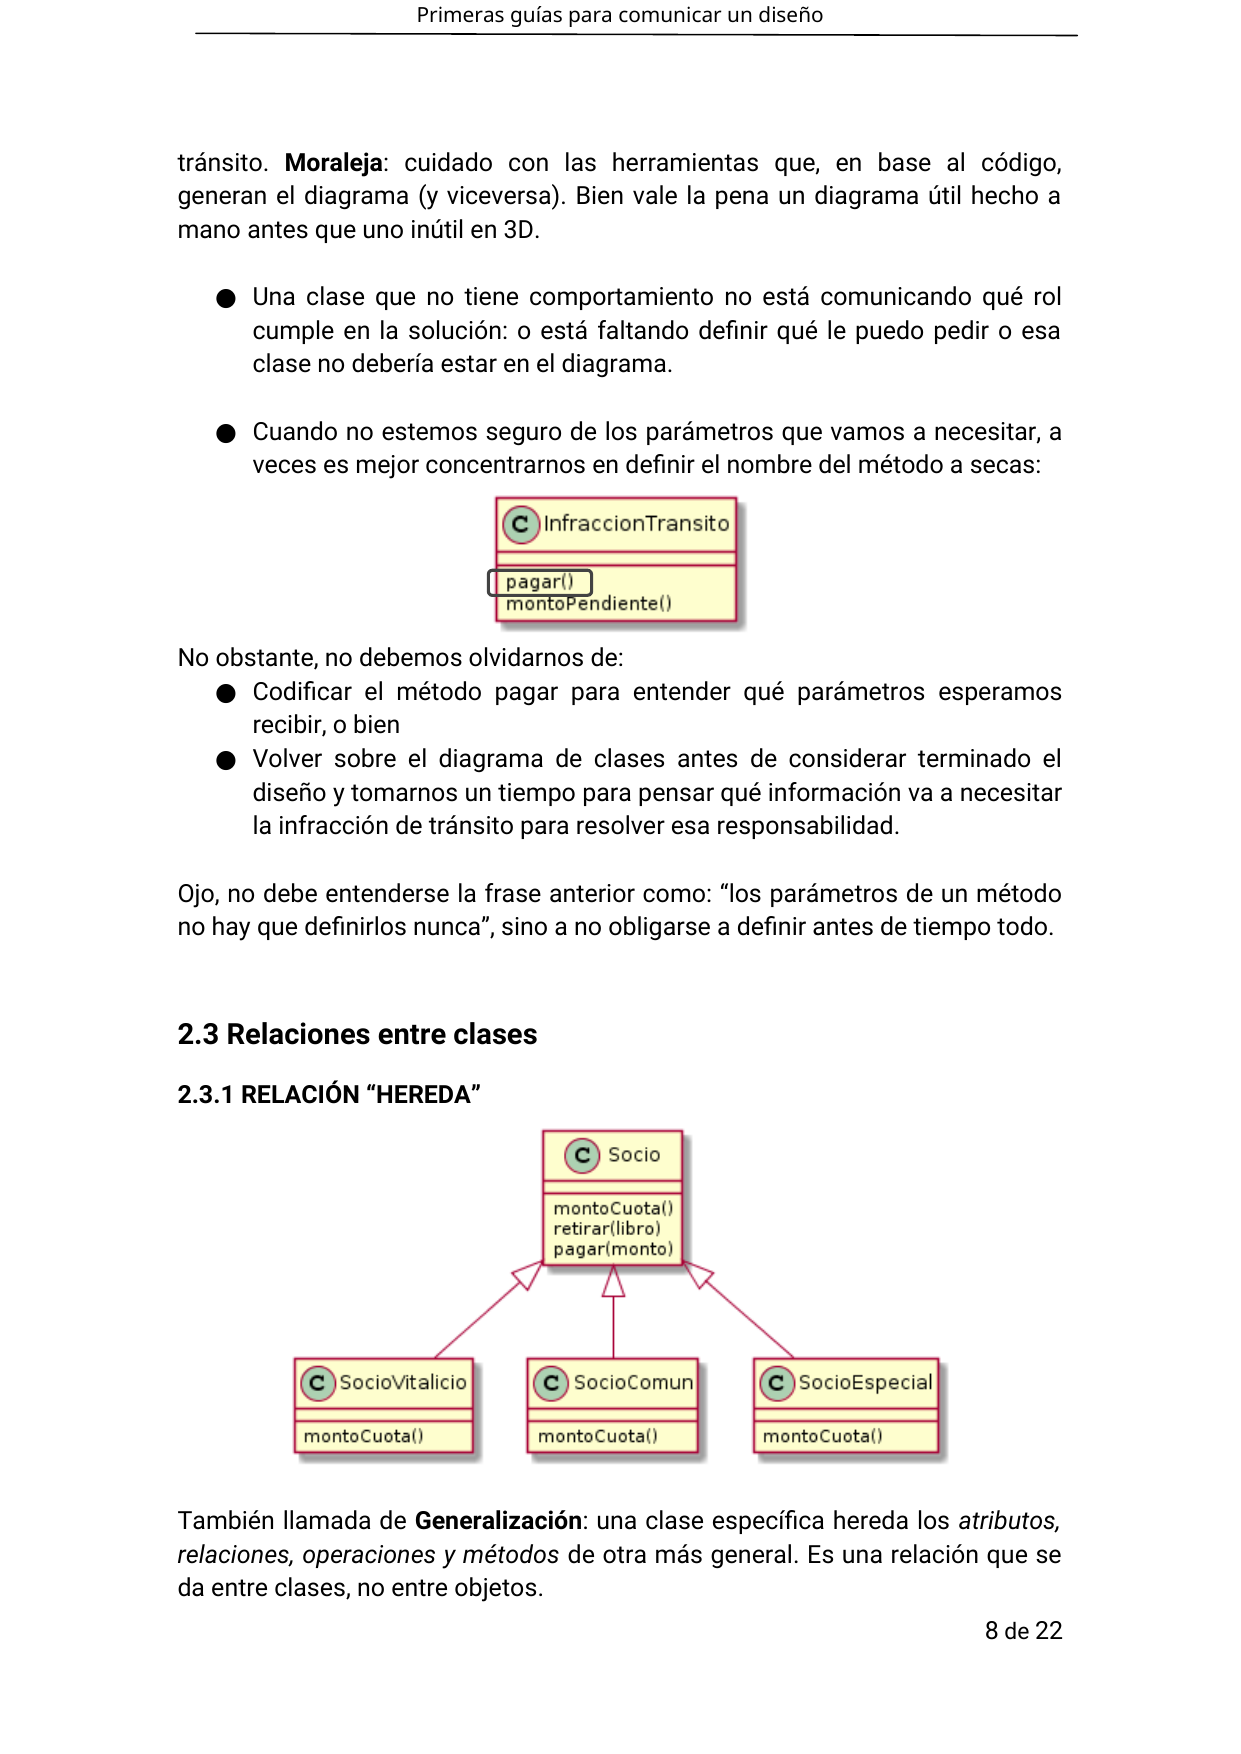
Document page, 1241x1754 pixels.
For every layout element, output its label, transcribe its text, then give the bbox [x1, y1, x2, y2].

text También llamada de Generalización: una clase específica hereda los atributos, relaciones, operaciones y métodos de otra más general. Es una relación que se da entre clases, no entre objetos. [177, 1506, 1063, 1603]
text No obstante, no debemos olvidarnos de: [177, 643, 1063, 673]
list Una clase que no tiene comportamiento no está comunicando qué rol cumple en la solución: o está faltando definir qué le puedo pedir o esa clase no debería estar en el diagrama. [215, 282, 1063, 379]
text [177, 148, 1063, 244]
subtitle 2.3.1 RELACIÓN “HEREDA” [177, 1081, 1063, 1110]
subtitle 2.3 Relaciones entre clases [177, 1017, 1063, 1051]
picture [490, 572, 590, 593]
list Volver sobre el diagrama de clases antes de considerar terminado el diseño y tomarnos un tiempo para pensar qué información va a necesitar la infracción de tránsito para resolver esa responsabilidad. [215, 744, 1063, 841]
picture [486, 484, 754, 639]
picture [285, 1118, 955, 1469]
list Codificar el método pagar para entender qué parámetros esperamos recibir, o bien [215, 677, 1063, 740]
list Cuando no estemos seguro de los parámetros que vamos a necesitar, a veces es mejor concentrarnos en definir el nombre del método a secas: [215, 417, 1063, 480]
text Ojo, no debe entenderse la frase anterior como: “los parámetros de un método no hay que definirlos nunca”, sino a no obligarse a definir antes de tiempo todo. [177, 879, 1063, 942]
